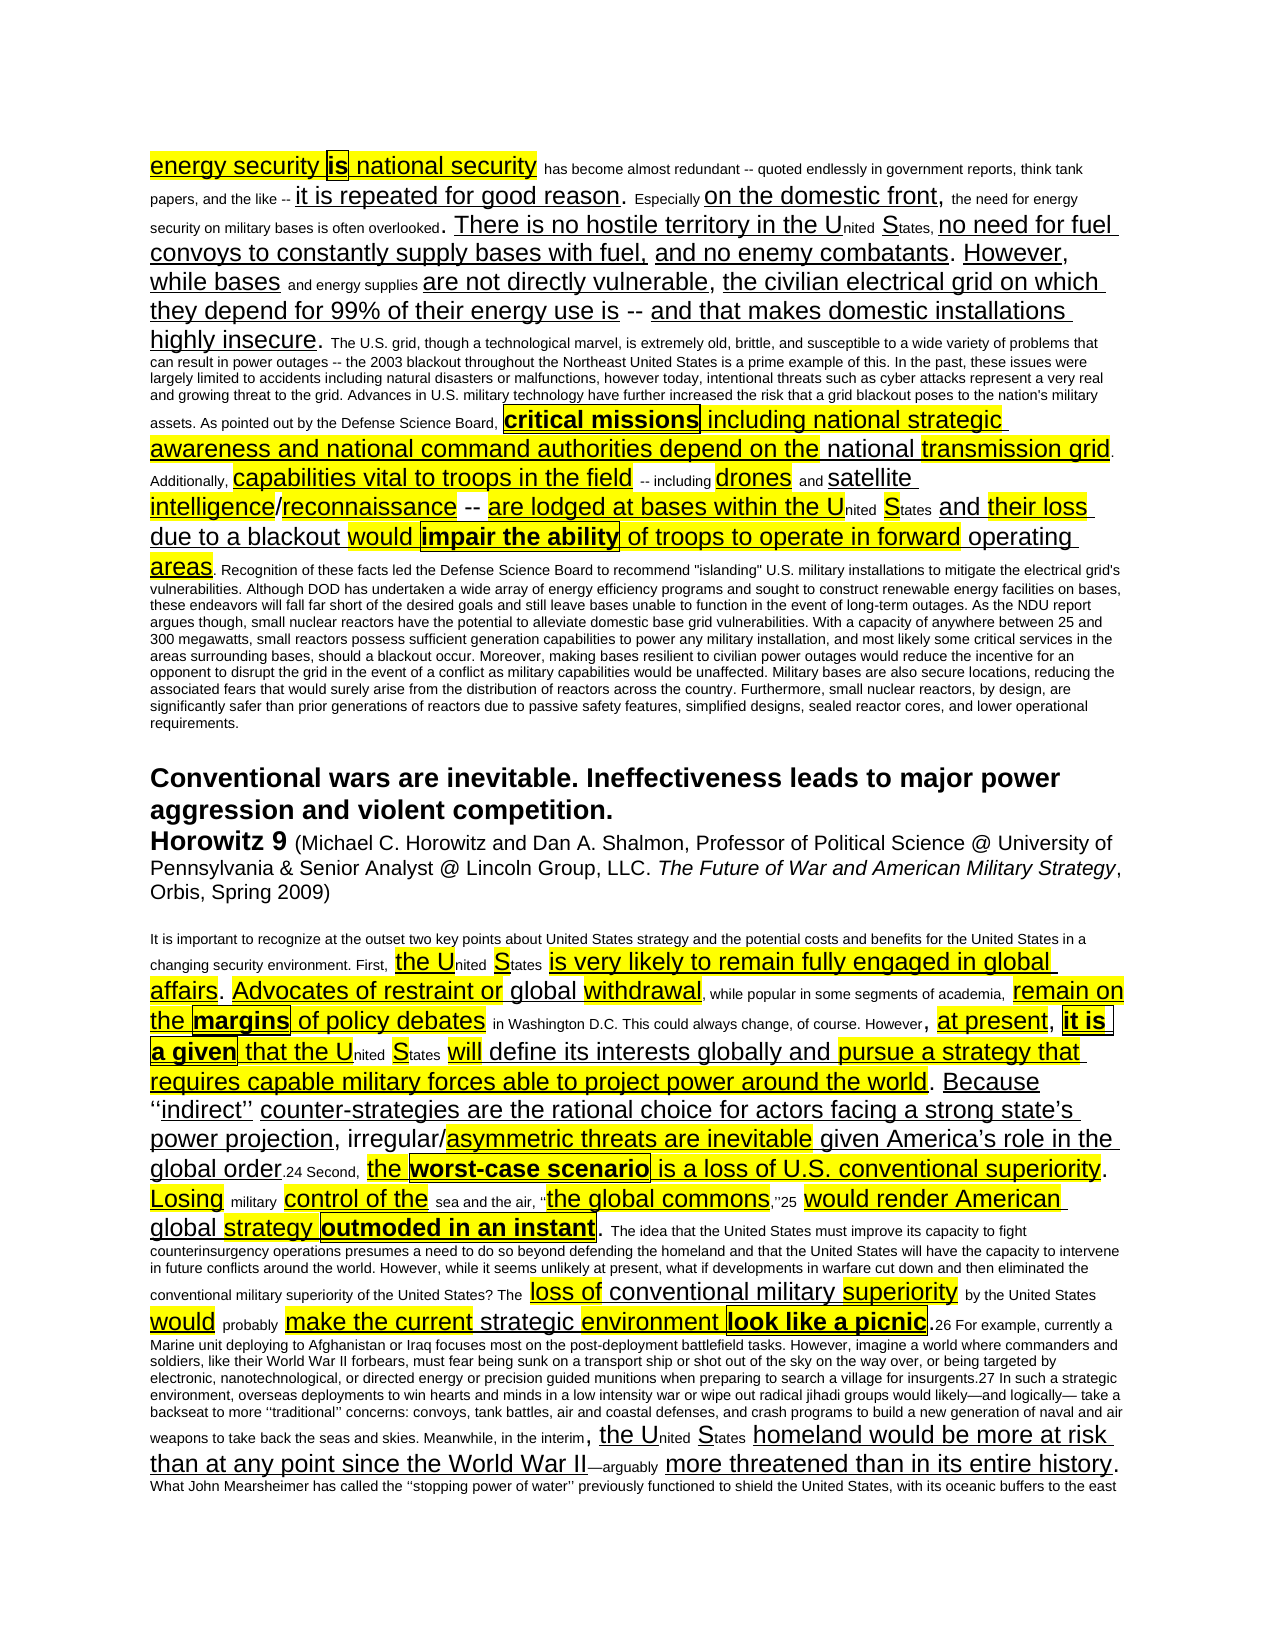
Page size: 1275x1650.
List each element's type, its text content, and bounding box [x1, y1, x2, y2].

text Conventional wars are inevitable. Ineffectiveness leads to major power aggression and violent competition. [150, 762, 1125, 825]
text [150, 931, 1125, 1494]
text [150, 150, 1125, 731]
text Horowitz 9 (Michael C. Horowitz and Dan A. Shalmon, Professor of Political Science @ University of Pennsylvania & Senior Analyst @ Lincoln Group, LLC. The Future of War and American Military Strategy, Orbis, Spring 2009) [150, 825, 1125, 904]
